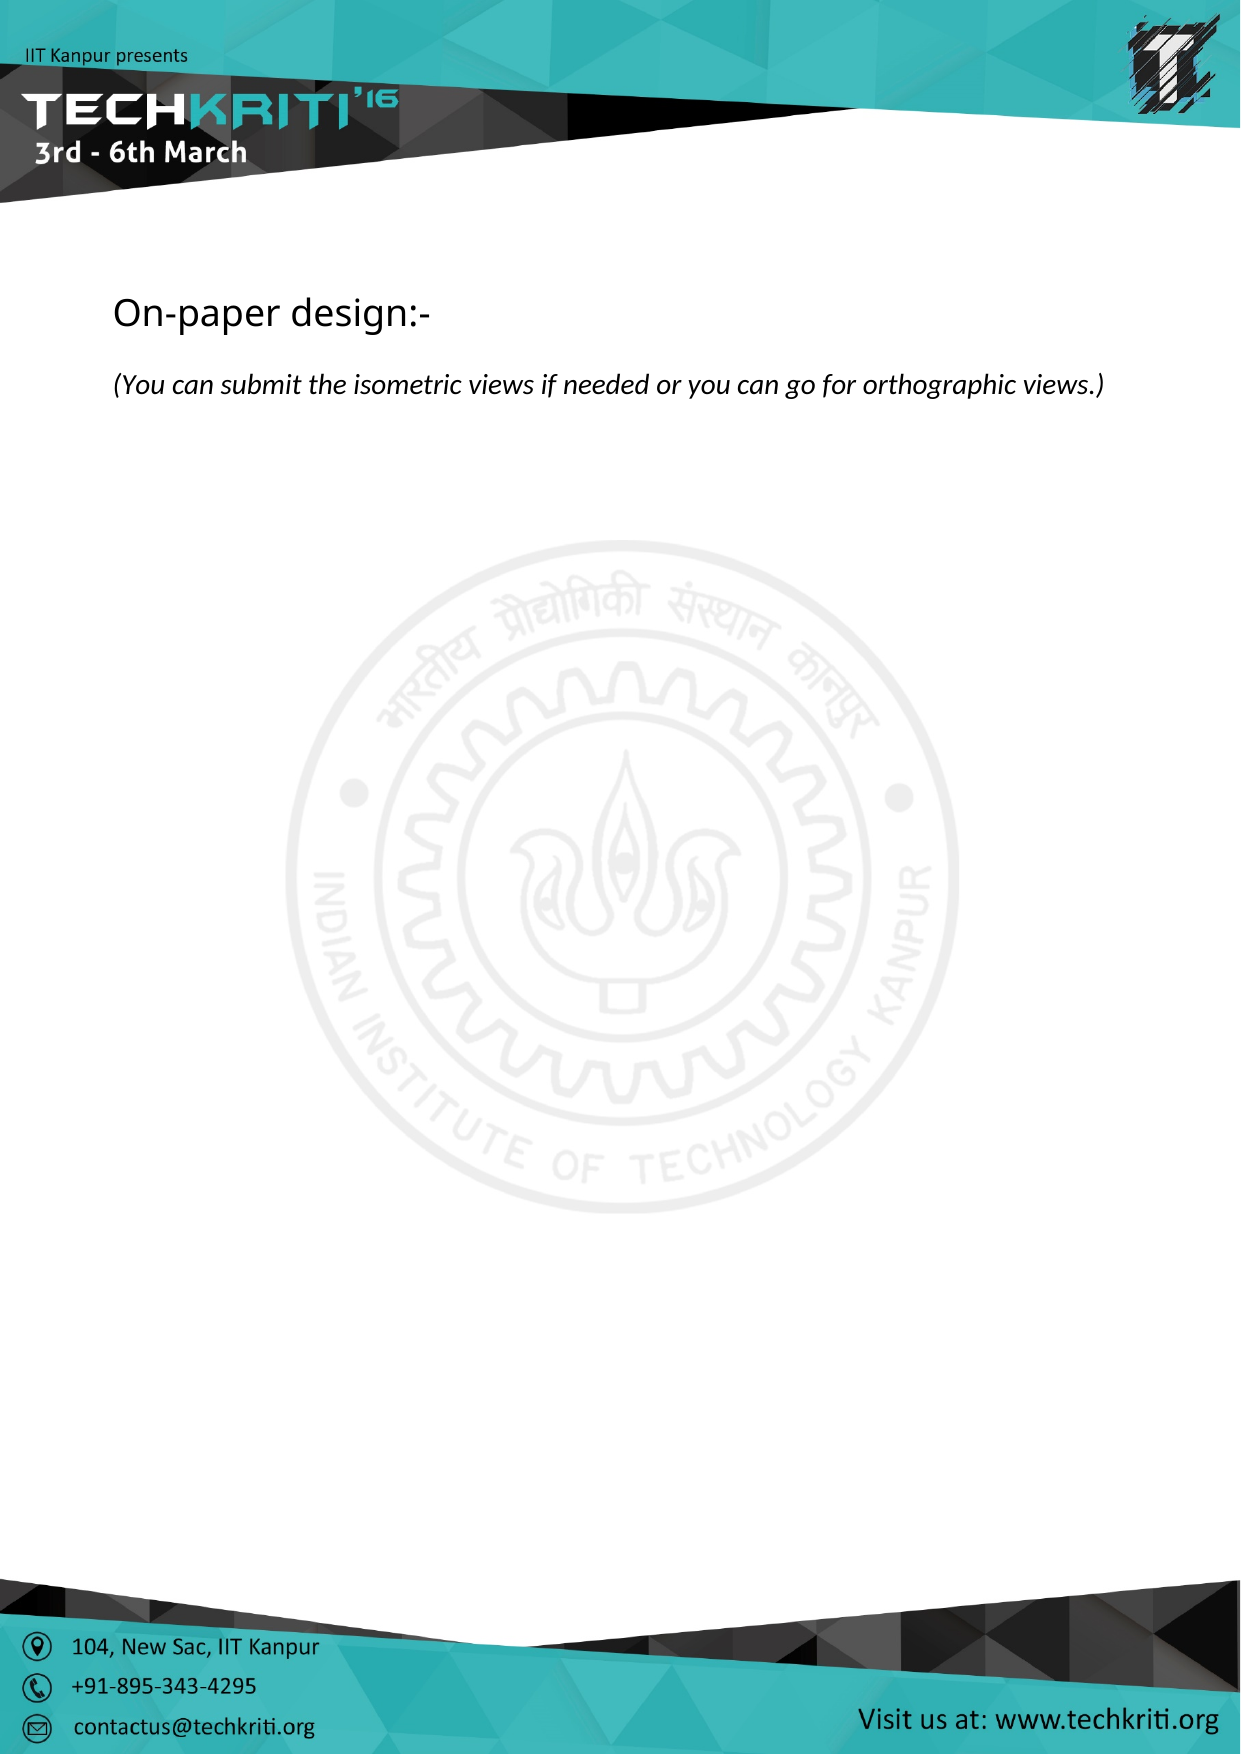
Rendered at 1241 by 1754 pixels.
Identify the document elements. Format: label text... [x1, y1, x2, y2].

picture [0, 0, 1241, 1754]
text (You can submit the isometric views if needed or you can go for orthographic views.) [112, 366, 1128, 401]
text On-paper design:- [112, 286, 1128, 337]
